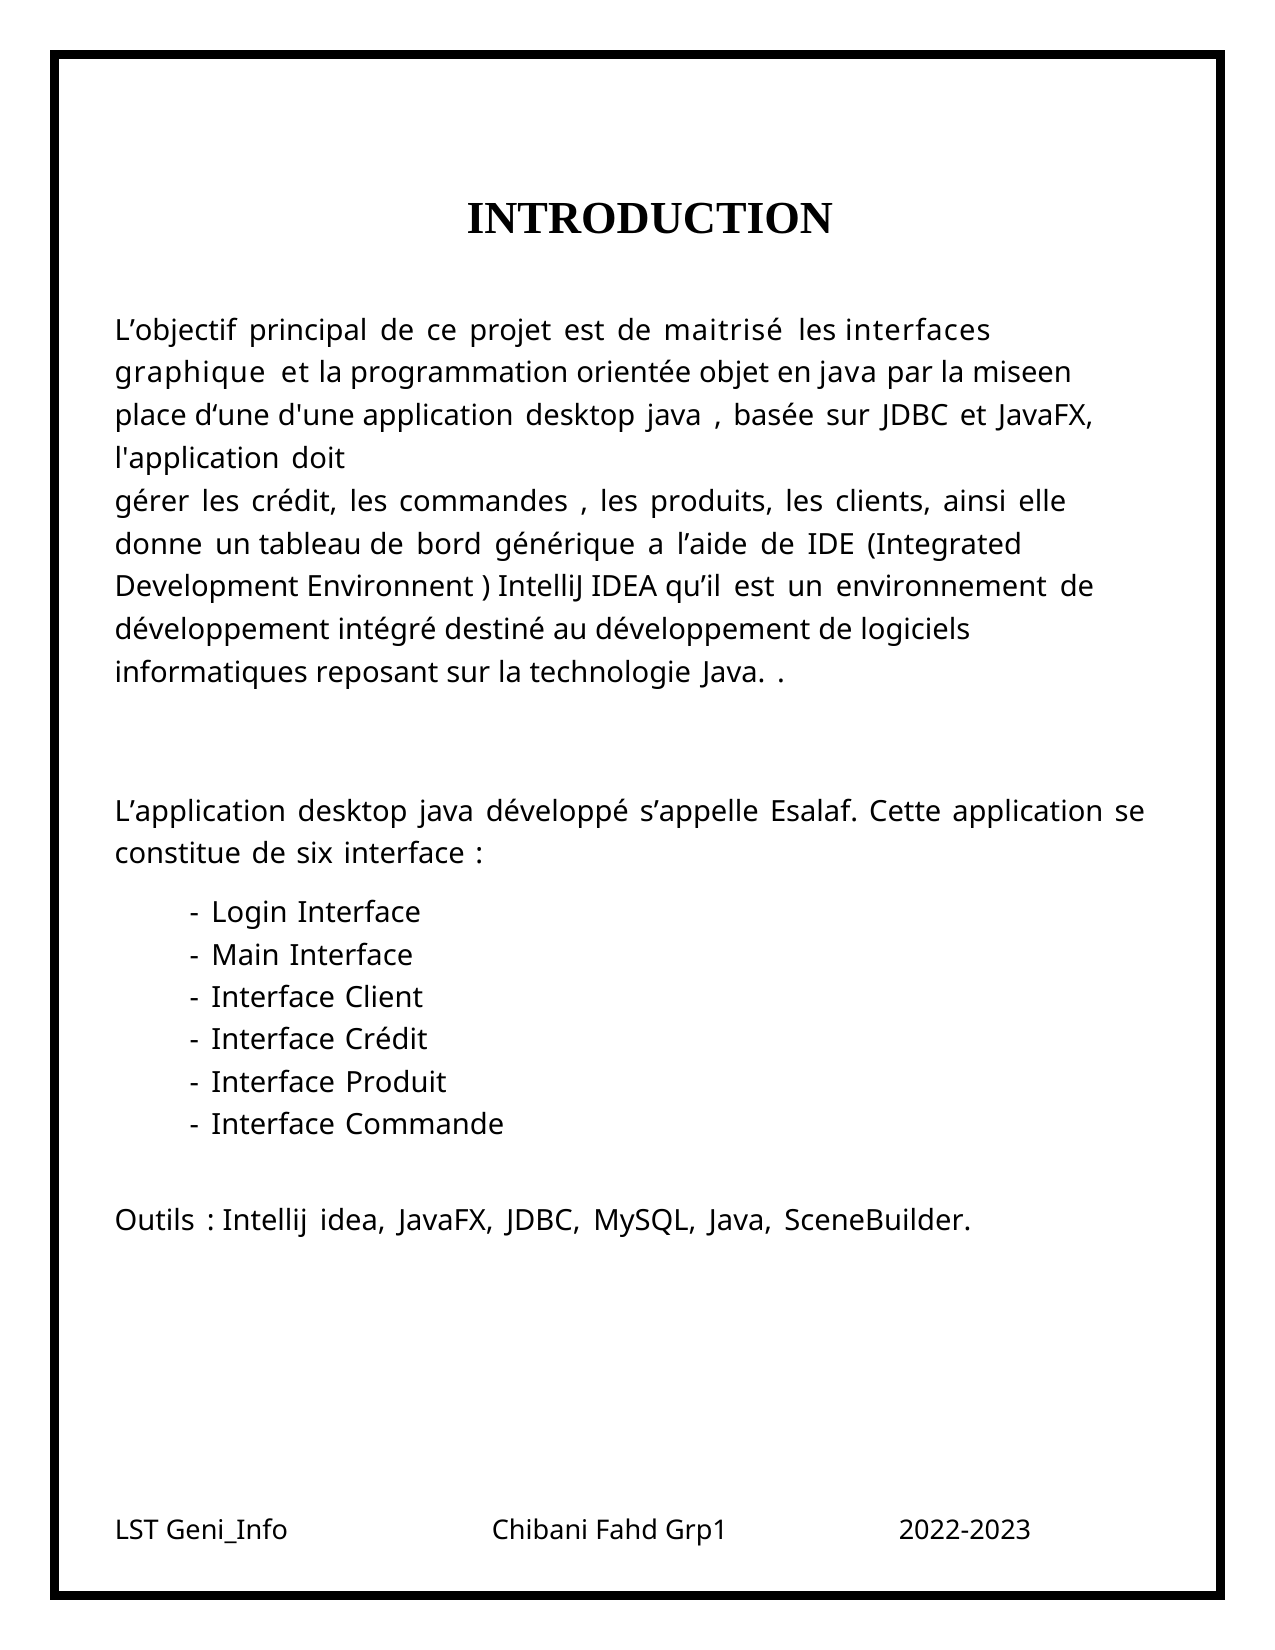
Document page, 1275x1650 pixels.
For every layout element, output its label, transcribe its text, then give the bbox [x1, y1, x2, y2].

list Main Interface [189, 934, 1210, 973]
list Interface Commande [189, 1103, 1210, 1143]
text gérer les crédit, les commandes , les produits, les clients, ainsi elle donne un tableau de bord générique a l’aide de IDE (Integrated Development Environnent ) IntelliJ IDEA qu’il est un environnement de développement intégré destiné au développement de logiciels informatiques reposant sur la technologie Java. . [114, 480, 1148, 691]
list Interface Client [189, 976, 1210, 1016]
subtitle INTRODUCTION [464, 191, 835, 244]
text L’objectif principal de ce projet est de maitrisé les interfaces graphique et la programmation orientée objet en java par la miseen place d‘une d'une application desktop java , basée sur JDBC et JavaFX, l'application doit [114, 309, 1148, 477]
list Login Interface [189, 891, 1210, 931]
text Outils : Intellij idea, JavaFX, JDBC, MySQL, Java, SceneBuilder. [114, 1199, 1210, 1239]
text L’application desktop java développé s’appelle Esalaf. Cette application se constitue de six interface : [114, 790, 1148, 872]
list Interface Produit [189, 1061, 1210, 1101]
list Interface Crédit [189, 1019, 1210, 1058]
